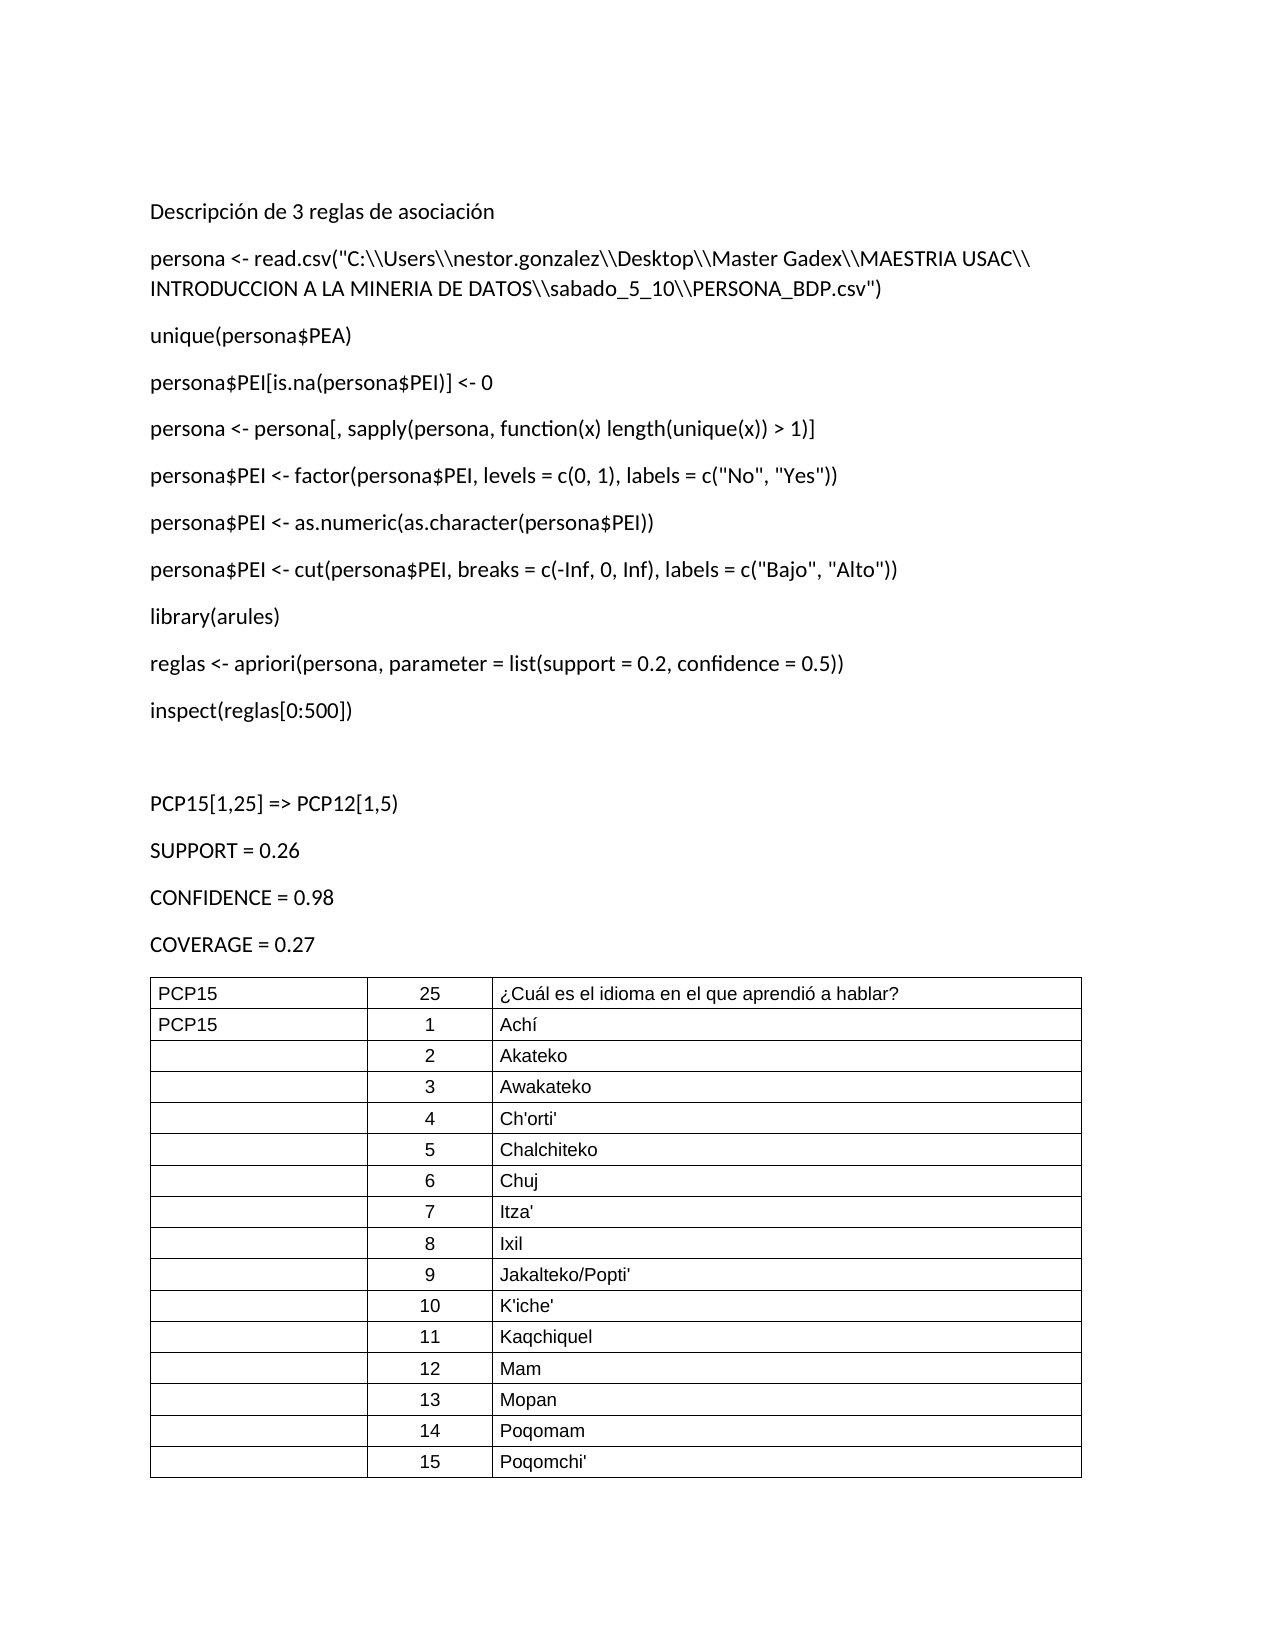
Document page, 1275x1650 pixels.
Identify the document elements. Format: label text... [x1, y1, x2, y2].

table_header PCP15 [151, 978, 367, 1008]
table_cell [151, 1197, 367, 1227]
table_cell [151, 1447, 367, 1477]
table_cell Awakateko [493, 1072, 1081, 1102]
text inspect(reglas[0:500]) [150, 696, 1125, 724]
table_cell 8 [368, 1228, 492, 1258]
text library(arules) [150, 602, 1125, 630]
table_cell 15 [368, 1447, 492, 1477]
text reglas <- apriori(persona, parameter = list(support = 0.2, confidence = 0.5)) [150, 649, 1125, 677]
text CONFIDENCE = 0.98 [150, 883, 1125, 911]
text persona$PEI <- cut(persona$PEI, breaks = c(-Inf, 0, Inf), labels = c("Bajo", "Alto")) [150, 555, 1125, 583]
text COVERAGE = 0.27 [150, 930, 1125, 958]
table_header 25 [368, 978, 492, 1008]
table_cell Ch'orti' [493, 1103, 1081, 1133]
table_cell Achí [493, 1009, 1081, 1039]
table_cell [151, 1291, 367, 1321]
table_cell Poqomchi' [493, 1447, 1081, 1477]
table_cell [151, 1416, 367, 1446]
table_cell Chalchiteko [493, 1134, 1081, 1164]
table_cell PCP15 [151, 1009, 367, 1039]
table_cell 9 [368, 1259, 492, 1289]
table_cell Itza' [493, 1197, 1081, 1227]
table_cell Akateko [493, 1041, 1081, 1071]
table_cell 3 [368, 1072, 492, 1102]
table_cell 13 [368, 1384, 492, 1414]
table_cell [151, 1228, 367, 1258]
text unique(persona$PEA) [150, 321, 1125, 349]
text persona <- read.csv("C:\\Users\\nestor.gonzalez\\Desktop\\Master Gadex\\MAESTRIA USAC\\INTRODUCCION A LA MINERIA DE DATOS\\sabado_5_10\\PERSONA_BDP.csv") [150, 244, 1125, 302]
table_cell [151, 1072, 367, 1102]
table_cell 4 [368, 1103, 492, 1133]
text persona$PEI <- as.numeric(as.character(persona$PEI)) [150, 508, 1125, 536]
table_cell 7 [368, 1197, 492, 1227]
table_cell 6 [368, 1166, 492, 1196]
table_header ¿Cuál es el idioma en el que aprendió a hablar? [493, 978, 1081, 1008]
table_cell [151, 1103, 367, 1133]
table_cell 14 [368, 1416, 492, 1446]
table_cell 11 [368, 1322, 492, 1352]
table_cell Mam [493, 1353, 1081, 1383]
table_cell Kaqchiquel [493, 1322, 1081, 1352]
text persona <- persona[, sapply(persona, function(x) length(unique(x)) > 1)] [150, 414, 1125, 443]
table_cell 2 [368, 1041, 492, 1071]
table_cell [151, 1322, 367, 1352]
table_cell [151, 1134, 367, 1164]
text persona$PEI <- factor(persona$PEI, levels = c(0, 1), labels = c("No", "Yes")) [150, 461, 1125, 489]
text PCP15[1,25] => PCP12[1,5) [150, 789, 1125, 818]
table_cell Mopan [493, 1384, 1081, 1414]
table_cell [151, 1353, 367, 1383]
table_cell K'iche' [493, 1291, 1081, 1321]
table_cell 1 [368, 1009, 492, 1039]
table_cell 10 [368, 1291, 492, 1321]
table_cell [151, 1041, 367, 1071]
table_cell Poqomam [493, 1416, 1081, 1446]
text SUPPORT = 0.26 [150, 836, 1125, 864]
text persona$PEI[is.na(persona$PEI)] <- 0 [150, 368, 1125, 396]
table_cell 5 [368, 1134, 492, 1164]
table_cell [151, 1259, 367, 1289]
table_cell [151, 1384, 367, 1414]
table_cell [151, 1166, 367, 1196]
table_cell Jakalteko/Popti' [493, 1259, 1081, 1289]
text Descripción de 3 reglas de asociación [150, 197, 1125, 225]
table_cell 12 [368, 1353, 492, 1383]
table_cell Chuj [493, 1166, 1081, 1196]
table_cell Ixil [493, 1228, 1081, 1258]
